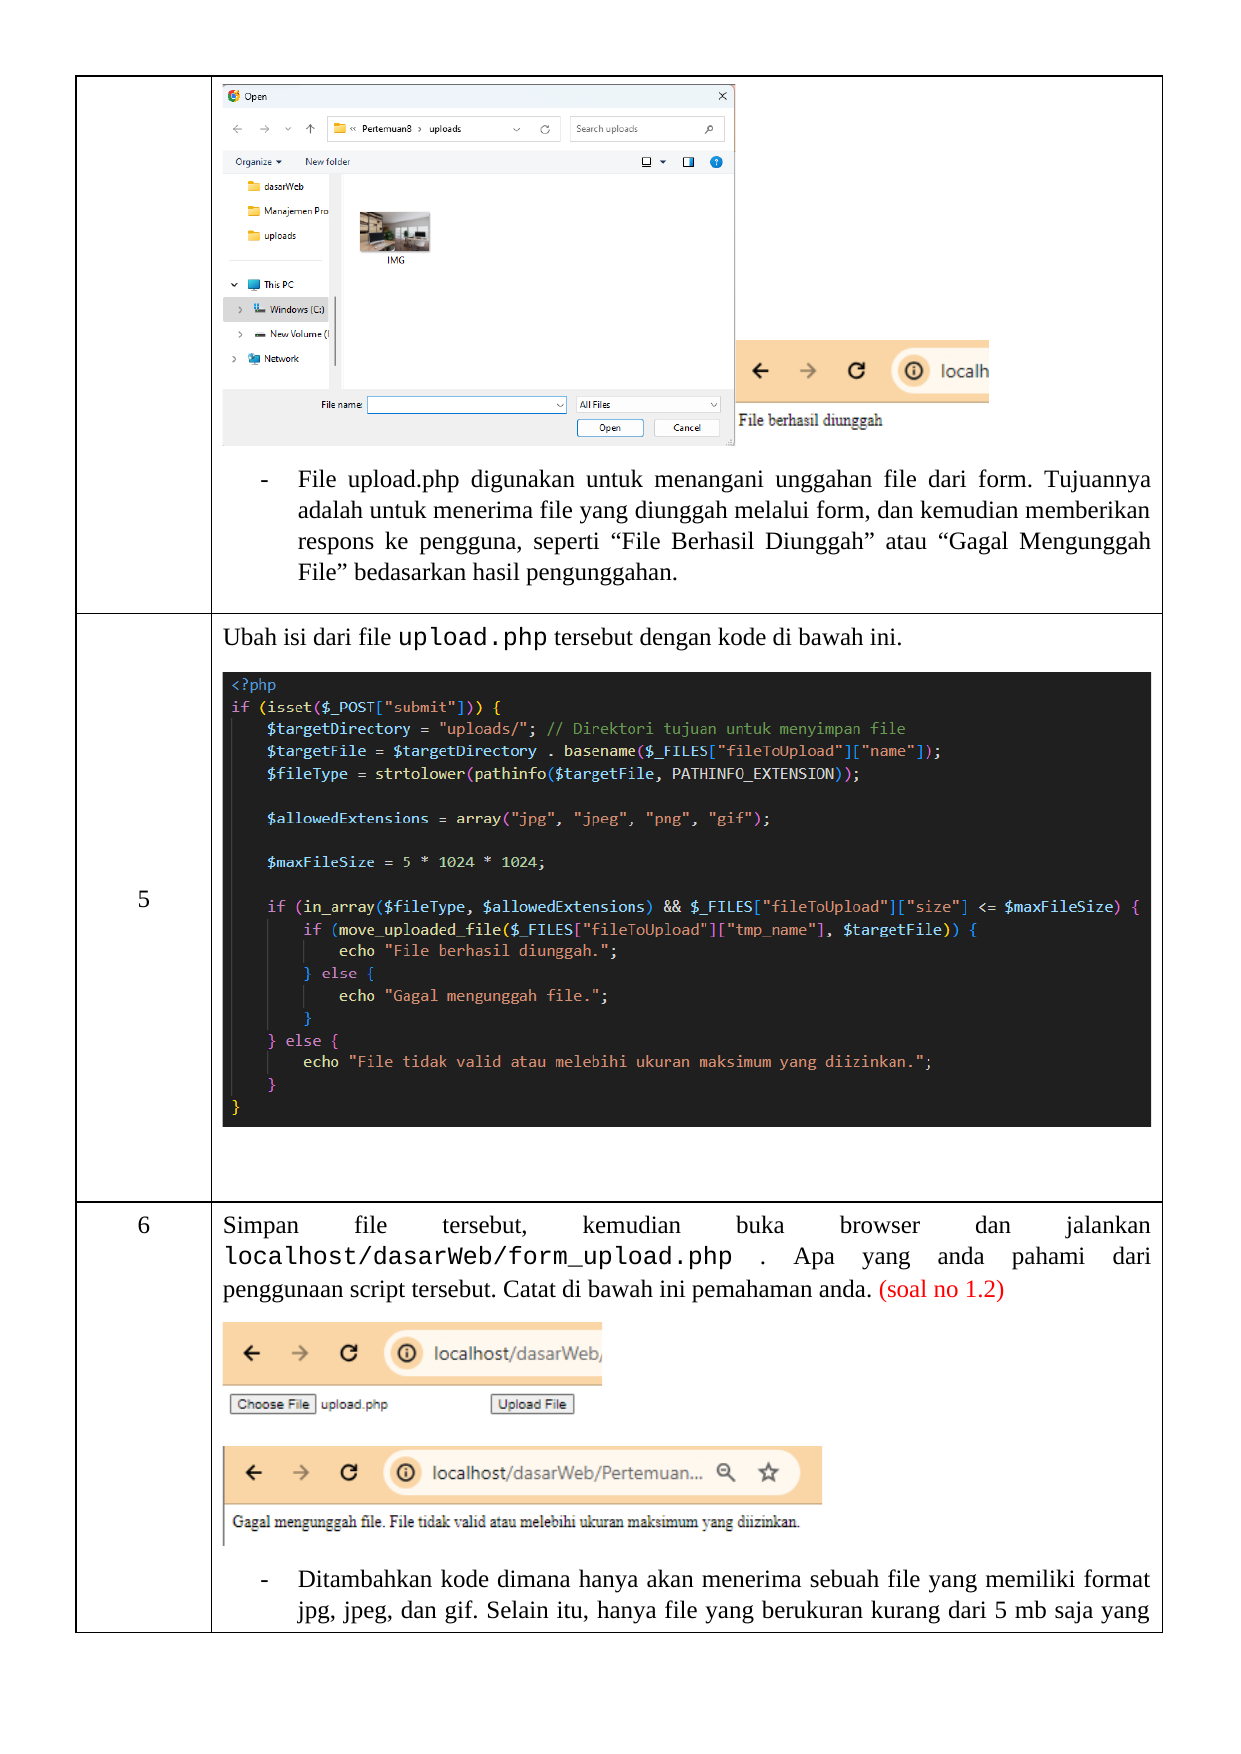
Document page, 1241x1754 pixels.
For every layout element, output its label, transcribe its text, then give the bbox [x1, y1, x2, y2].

picture [222, 84, 989, 446]
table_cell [212, 1203, 1162, 1632]
table_cell 5 [77, 614, 211, 1201]
table_cell Ubah isi dari file upload.php tersebut dengan kode di bawah ini. [212, 614, 1162, 1201]
picture [222, 1446, 823, 1546]
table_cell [212, 77, 1162, 613]
table_cell 4 [77, 77, 211, 613]
picture [222, 1322, 603, 1428]
table_cell 6 [77, 1203, 211, 1632]
picture [222, 672, 1152, 1127]
